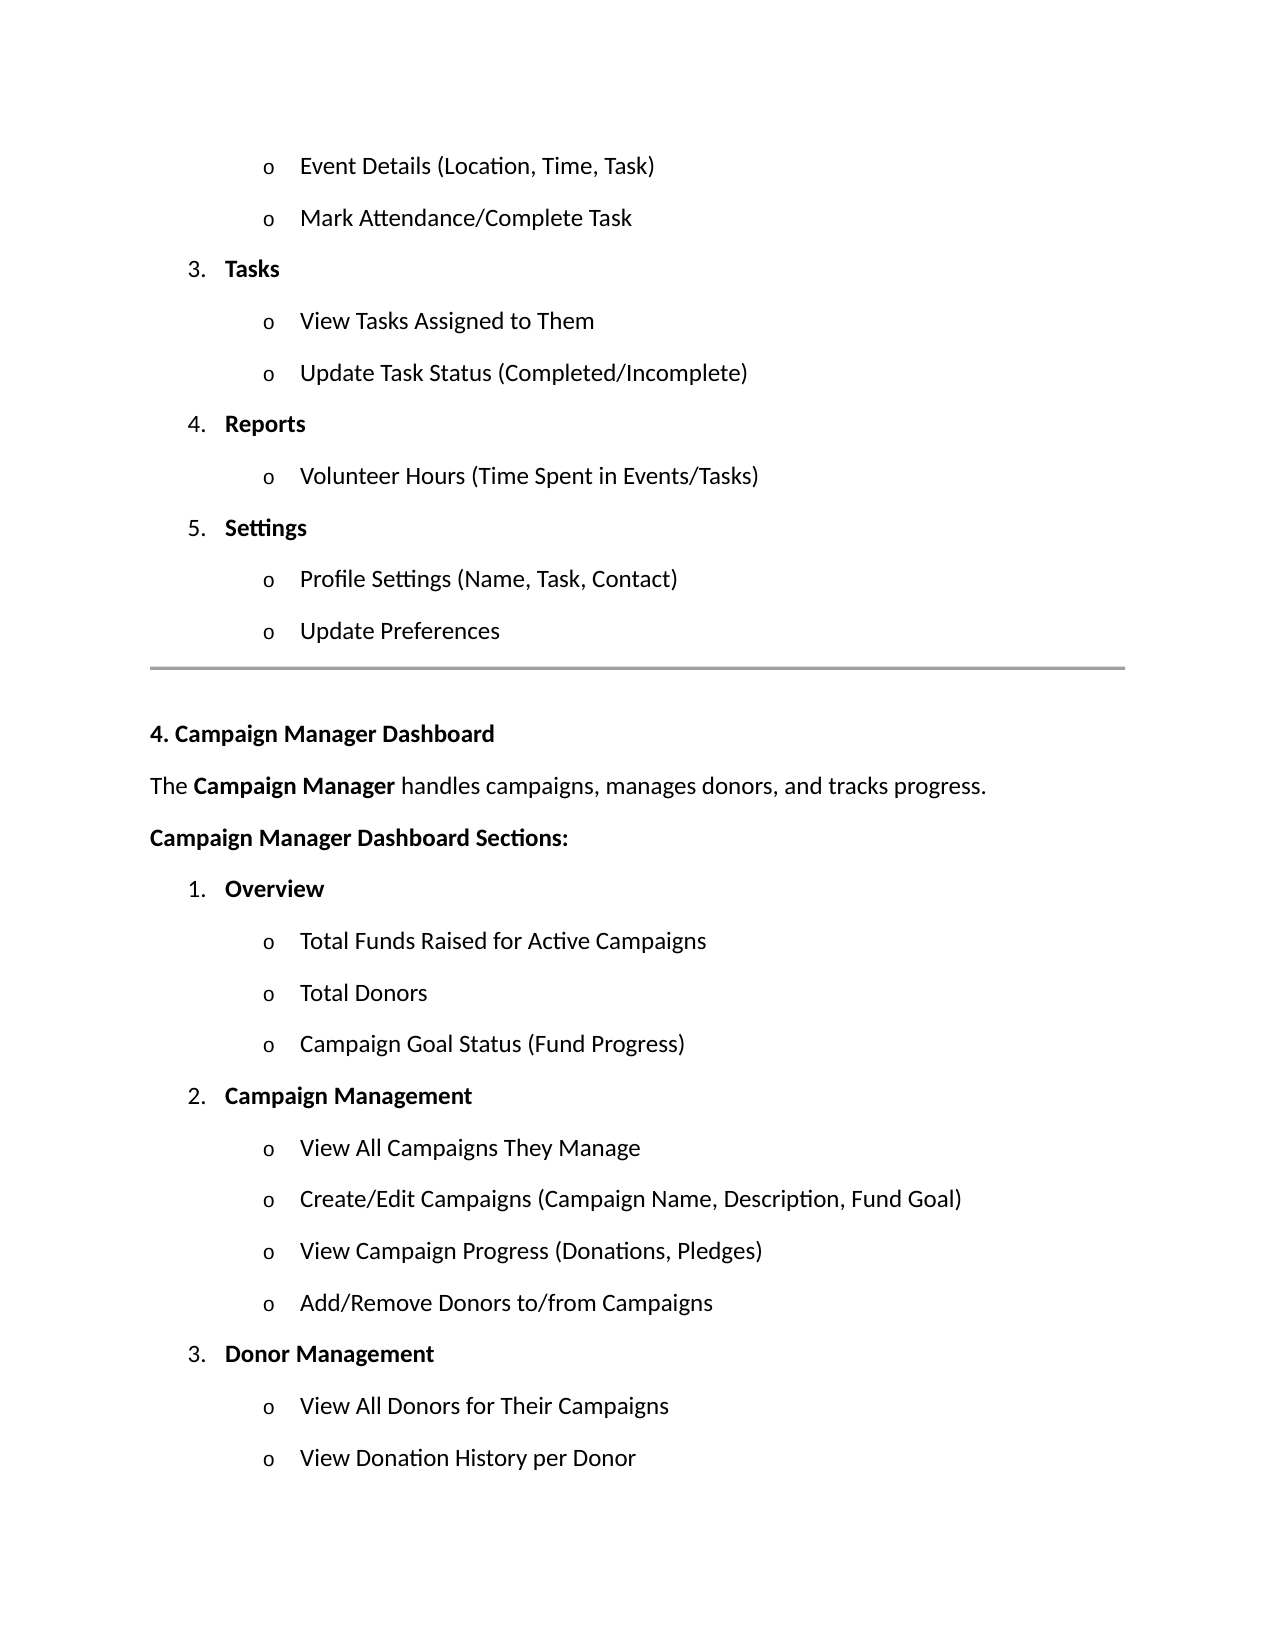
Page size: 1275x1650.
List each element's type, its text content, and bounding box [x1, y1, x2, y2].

list View All Campaigns They Manage [262, 1132, 1125, 1162]
text The Campaign Manager handles campaigns, manages donors, and tracks progress. [150, 770, 1125, 801]
list Update Task Status (Completed/Incomplete) [262, 357, 1125, 387]
list Total Funds Raised for Active Campaigns [262, 925, 1125, 956]
list Campaign Goal Status (Fund Progress) [262, 1028, 1125, 1059]
list View Donation History per Donor [262, 1442, 1125, 1472]
list Update Preferences [262, 615, 1125, 646]
list Campaign Management [187, 1080, 1125, 1111]
list Volunteer Hours (Time Spent in Events/Tasks) [262, 460, 1125, 491]
list View Campaign Progress (Donations, Pledges) [262, 1235, 1125, 1266]
list View Tasks Assigned to Them [262, 305, 1125, 336]
list Reports [187, 408, 1125, 439]
list Create/Edit Campaigns (Campaign Name, Description, Fund Goal) [262, 1183, 1125, 1214]
list Add/Remove Donors to/from Campaigns [262, 1287, 1125, 1317]
list Event Details (Location, Time, Task) [262, 150, 1125, 181]
list Tasks [187, 253, 1125, 284]
list Settings [187, 512, 1125, 542]
list Mark Attendance/Complete Task [262, 202, 1125, 232]
list View All Donors for Their Campaigns [262, 1390, 1125, 1421]
list Total Donors [262, 977, 1125, 1007]
list Overview [187, 873, 1125, 904]
list Donor Management [187, 1338, 1125, 1369]
list Profile Settings (Name, Task, Contact) [262, 563, 1125, 594]
text 4. Campaign Manager Dashboard [150, 718, 1125, 749]
text Campaign Manager Dashboard Sections: [150, 822, 1125, 852]
